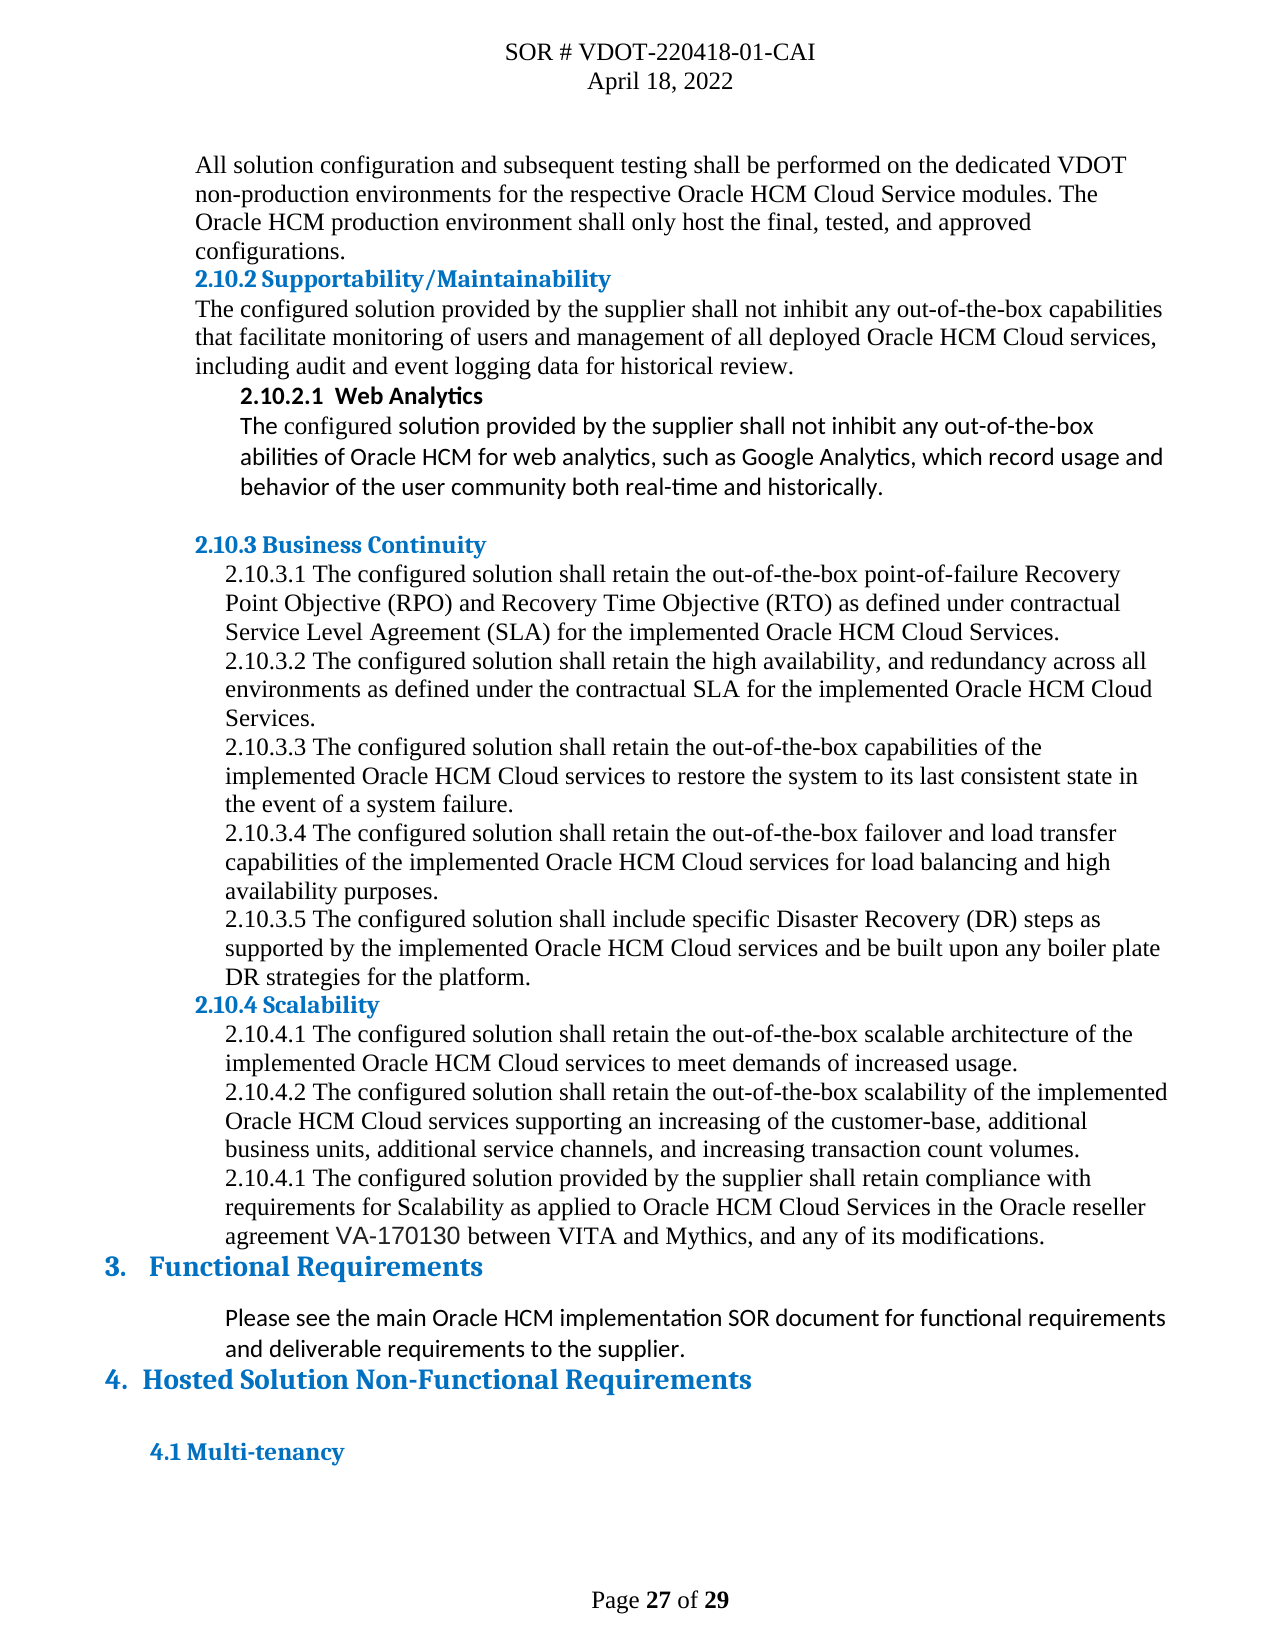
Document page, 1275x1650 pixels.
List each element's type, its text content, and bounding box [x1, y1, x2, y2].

text 2.10.4.1 The configured solution shall retain the out-of-the-box scalable architecture of the implemented Oracle HCM Cloud services to meet demands of increased usage. [225, 1019, 1170, 1077]
text Please see the main Oracle HCM implementation SOR document for functional requirements and deliverable requirements to the supplier. [225, 1302, 1170, 1363]
text 4.1 Multi-tenancy [150, 1438, 1170, 1467]
list Hosted Solution Non-Functional Requirements [105, 1363, 1170, 1397]
text 2.10.4 Scalability [195, 991, 1170, 1019]
text 2.10.3.1 The configured solution shall retain the out-of-the-box point-of-failure Recovery Point Objective (RPO) and Recovery Time Objective (RTO) as defined under contractual Service Level Agreement (SLA) for the implemented Oracle HCM Cloud Services. [225, 559, 1170, 646]
text All solution configuration and subsequent testing shall be performed on the dedicated VDOT non-production environments for the respective Oracle HCM Cloud Service modules. The Oracle HCM production environment shall only host the final, tested, and approved configurations. [195, 150, 1170, 265]
text 2.10.3.2 The configured solution shall retain the high availability, and redundancy across all environments as defined under the contractual SLA for the implemented Oracle HCM Cloud Services. [225, 646, 1170, 732]
text 2.10.4.1 The configured solution provided by the supplier shall retain compliance with requirements for Scalability as applied to Oracle HCM Cloud Services in the Oracle reseller agreement VA-170130 between VITA and Mythics, and any of its modifications. [225, 1163, 1170, 1250]
text 2.10.3.5 The configured solution shall include specific Disaster Recovery (DR) steps as supported by the implemented Oracle HCM Cloud services and be built upon any boiler plate DR strategies for the platform. [225, 904, 1170, 991]
text 2.10.2 Supportability/Maintainability [195, 265, 1170, 294]
text 2.10.3 Business Continuity [195, 531, 1170, 559]
text The configured solution provided by the supplier shall not inhibit any out-of-the-box abilities of Oracle HCM for web analytics, such as Google Analytics, which record usage and behavior of the user community both real-time and historically. [240, 411, 1170, 531]
text 2.10.4.2 The configured solution shall retain the out-of-the-box scalability of the implemented Oracle HCM Cloud services supporting an increasing of the customer-base, additional business units, additional service channels, and increasing transaction count volumes. [225, 1077, 1170, 1163]
text 2.10.2.1 Web Analytics [240, 380, 1170, 411]
text 2.10.3.4 The configured solution shall retain the out-of-the-box failover and load transfer capabilities of the implemented Oracle HCM Cloud services for load balancing and high availability purposes. [225, 818, 1170, 904]
text 2.10.3.3 The configured solution shall retain the out-of-the-box capabilities of the implemented Oracle HCM Cloud services to restore the system to its last consistent state in the event of a system failure. [225, 732, 1170, 818]
list Functional Requirements [105, 1250, 1170, 1283]
text The configured solution provided by the supplier shall not inhibit any out-of-the-box capabilities that facilitate monitoring of users and management of all deployed Oracle HCM Cloud services, including audit and event logging data for historical review. [195, 294, 1170, 380]
